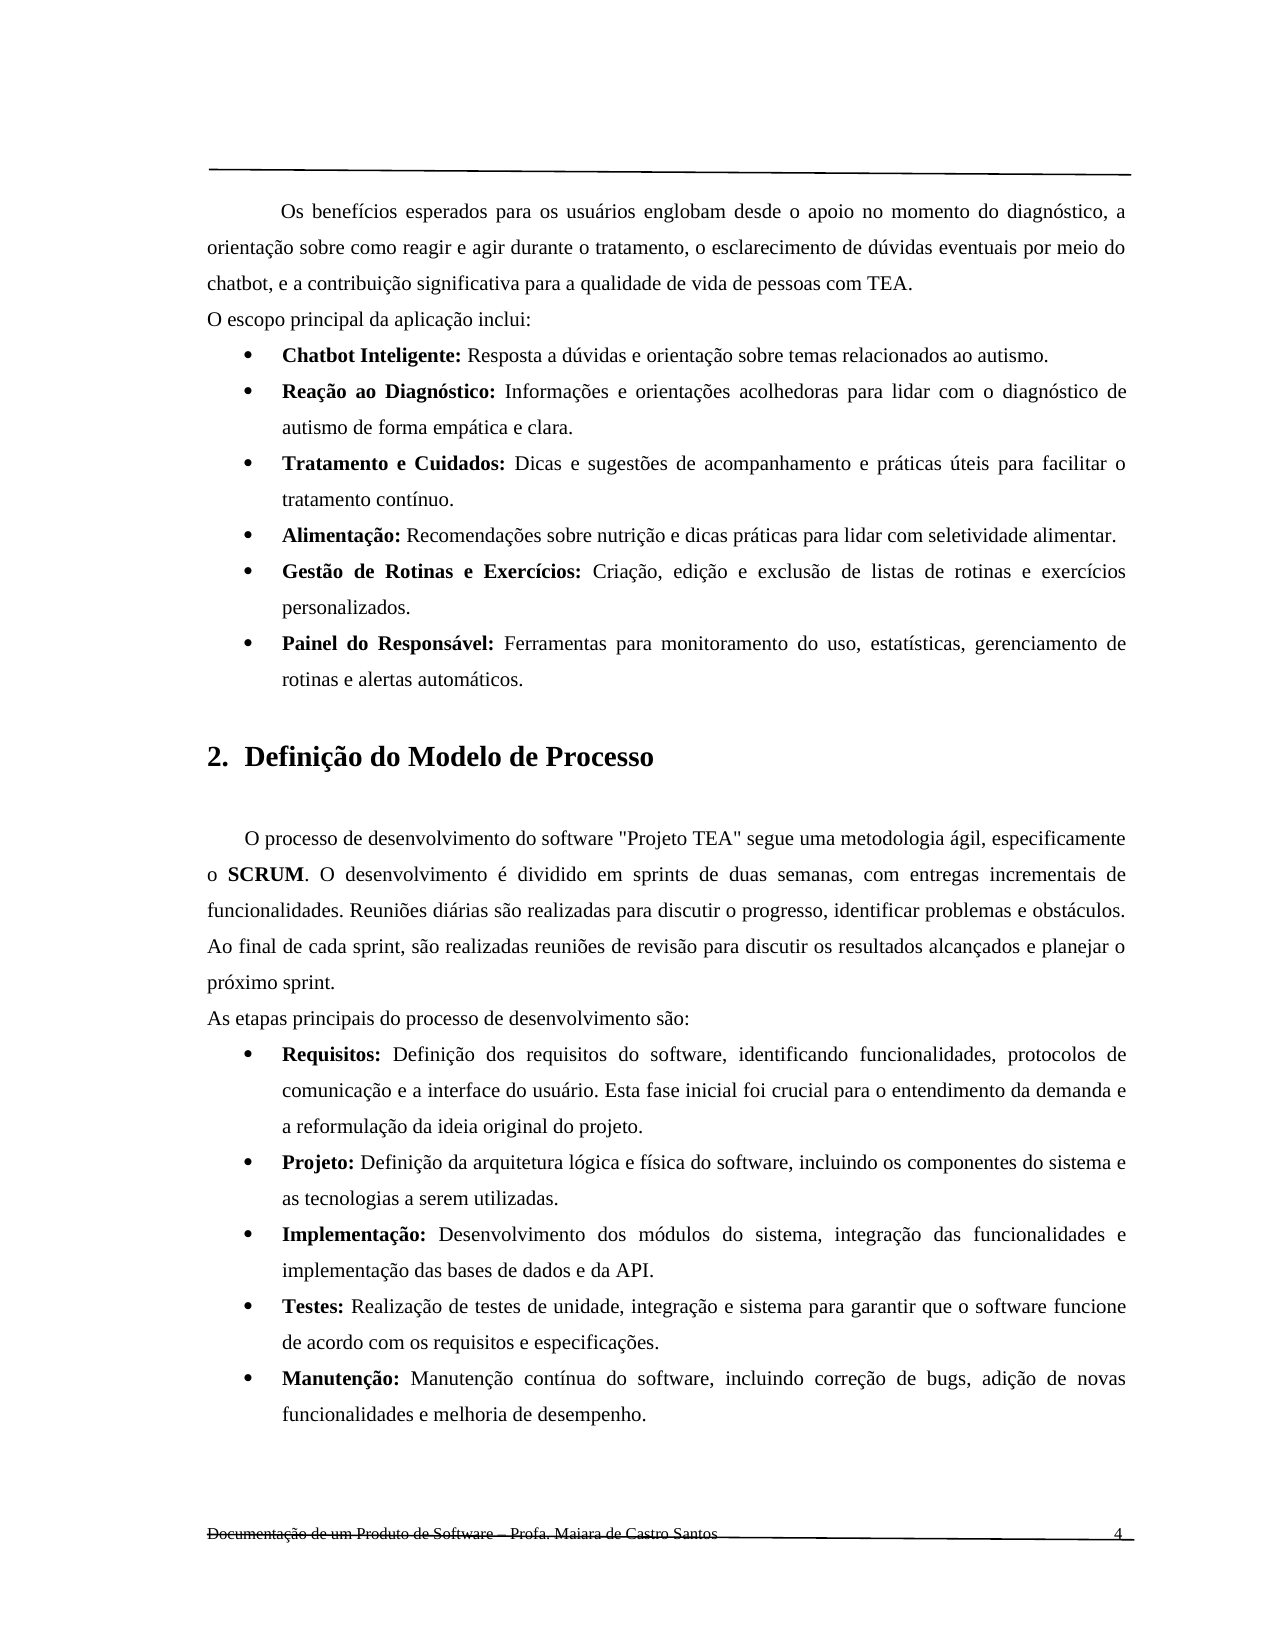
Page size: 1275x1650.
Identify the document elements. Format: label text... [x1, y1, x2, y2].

list Alimentação: Recomendações sobre nutrição e dicas práticas para lidar com seletividade alimentar. [244, 523, 1127, 547]
list Testes: Realização de testes de unidade, integração e sistema para garantir que o software funcione de acordo com os requisitos e especificações. [244, 1294, 1127, 1354]
list Implementação: Desenvolvimento dos módulos do sistema, integração das funcionalidades e implementação das bases de dados e da API. [244, 1222, 1127, 1282]
text O processo de desenvolvimento do software "Projeto TEA" segue uma metodologia ágil, especificamente o SCRUM. O desenvolvimento é dividido em sprints de duas semanas, com entregas incrementais de funcionalidades. Reuniões diárias são realizadas para discutir o progresso, identificar problemas e obstáculos. Ao final de cada sprint, são realizadas reuniões de revisão para discutir os resultados alcançados e planejar o próximo sprint. [207, 826, 1127, 994]
list Painel do Responsável: Ferramentas para monitoramento do uso, estatísticas, gerenciamento de rotinas e alertas automáticos. [244, 631, 1127, 691]
list Requisitos: Definição dos requisitos do software, identificando funcionalidades, protocolos de comunicação e a interface do usuário. Esta fase inicial foi crucial para o entendimento da demanda e a reformulação da ideia original do projeto. [244, 1042, 1127, 1138]
list Chatbot Inteligente: Resposta a dúvidas e orientação sobre temas relacionados ao autismo. [244, 343, 1127, 367]
text As etapas principais do processo de desenvolvimento são: [207, 1006, 1127, 1030]
text O escopo principal da aplicação inclui: [207, 307, 1127, 331]
list Projeto: Definição da arquitetura lógica e física do software, incluindo os componentes do sistema e as tecnologias a serem utilizadas. [244, 1150, 1127, 1210]
list Gestão de Rotinas e Exercícios: Criação, edição e exclusão de listas de rotinas e exercícios personalizados. [244, 559, 1127, 619]
list Manutenção: Manutenção contínua do software, incluindo correção de bugs, adição de novas funcionalidades e melhoria de desempenho. [244, 1366, 1127, 1426]
list Reação ao Diagnóstico: Informações e orientações acolhedoras para lidar com o diagnóstico de autismo de forma empática e clara. [244, 379, 1127, 439]
list Tratamento e Cuidados: Dicas e sugestões de acompanhamento e práticas úteis para facilitar o tratamento contínuo. [244, 451, 1127, 511]
subtitle Definição do Modelo de Processo [207, 739, 1127, 773]
text Os benefícios esperados para os usuários englobam desde o apoio no momento do diagnóstico, a orientação sobre como reagir e agir durante o tratamento, o esclarecimento de dúvidas eventuais por meio do chatbot, e a contribuição significativa para a qualidade de vida de pessoas com TEA. [207, 177, 1127, 295]
